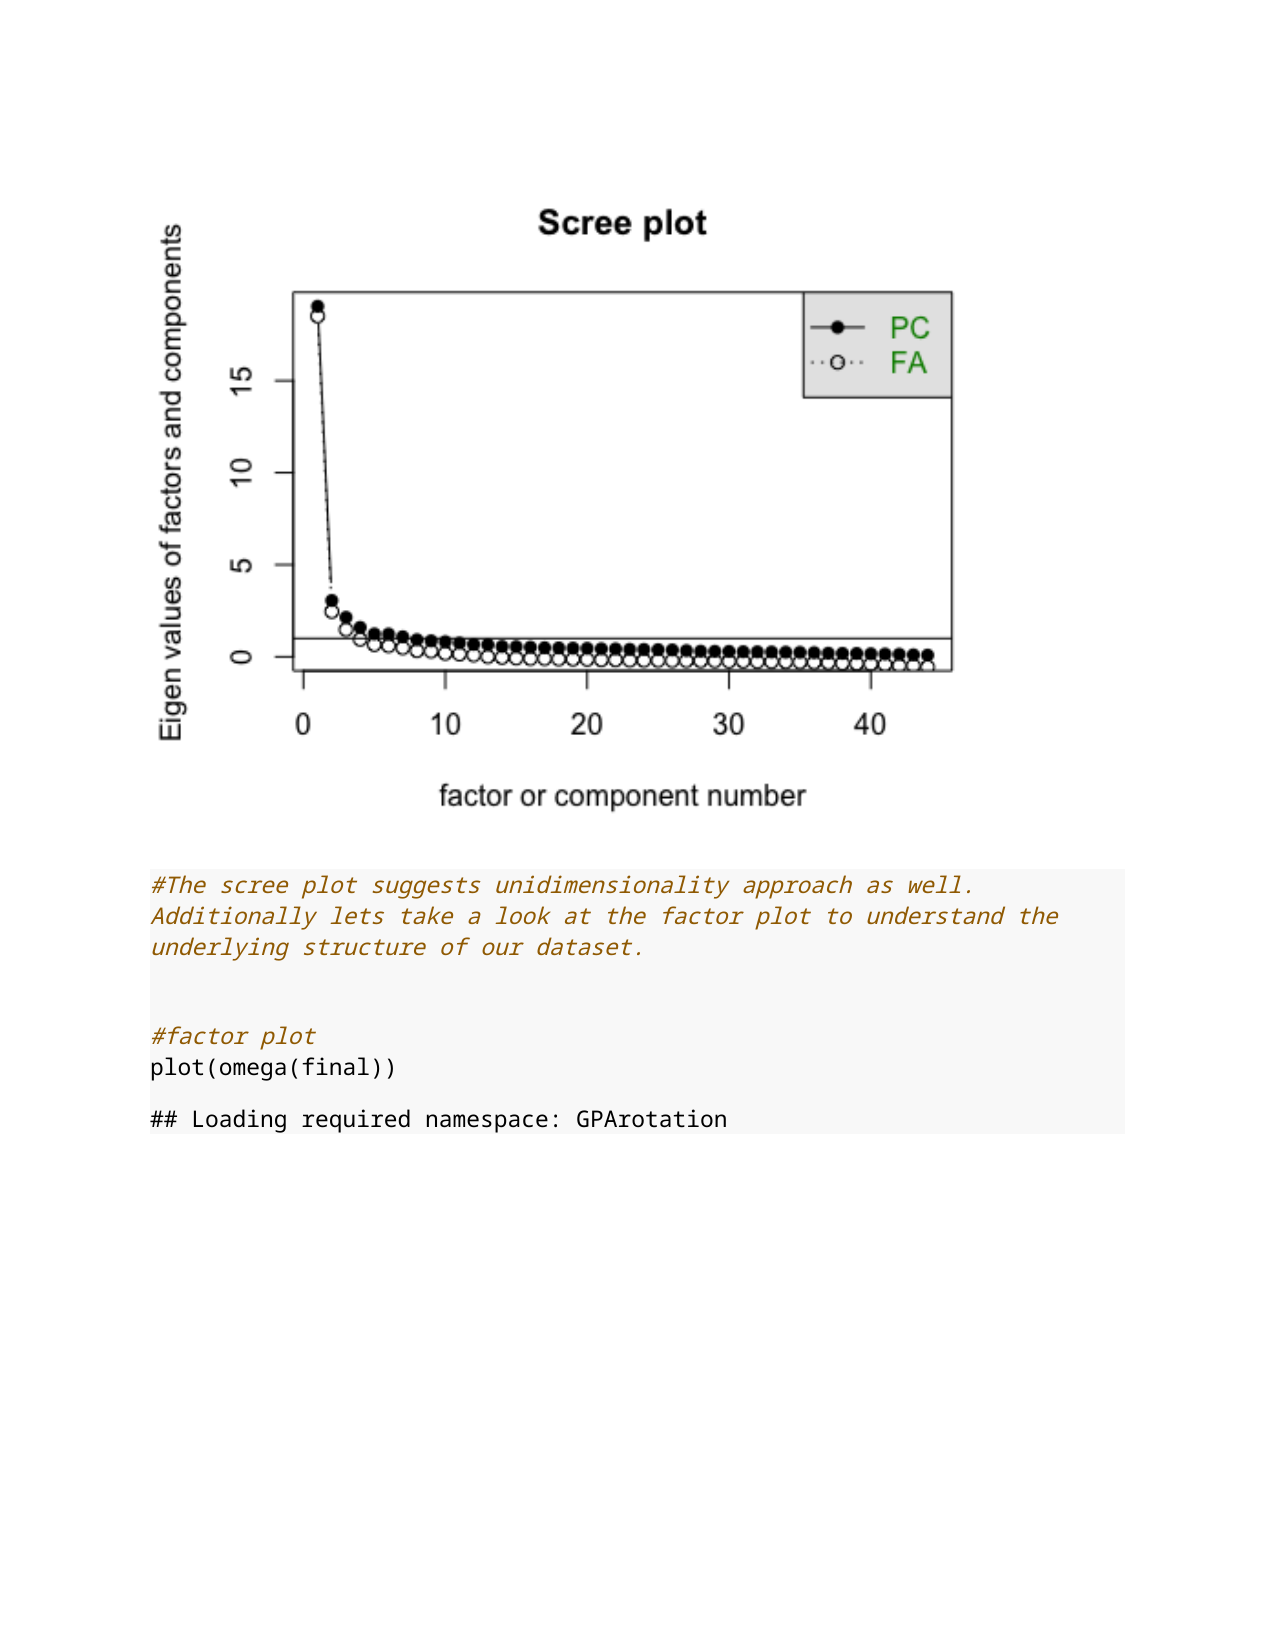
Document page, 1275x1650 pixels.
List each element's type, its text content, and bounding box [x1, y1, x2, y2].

text ## Loading required namespace: GPArotation [150, 1103, 1125, 1134]
text #The scree plot suggests unidimensionality approach as well. Additionally lets take a look at the factor plot to understand the underlying structure of our dataset. #factor plot plot(omega(final)) [150, 869, 1125, 1082]
picture [150, 150, 1025, 850]
